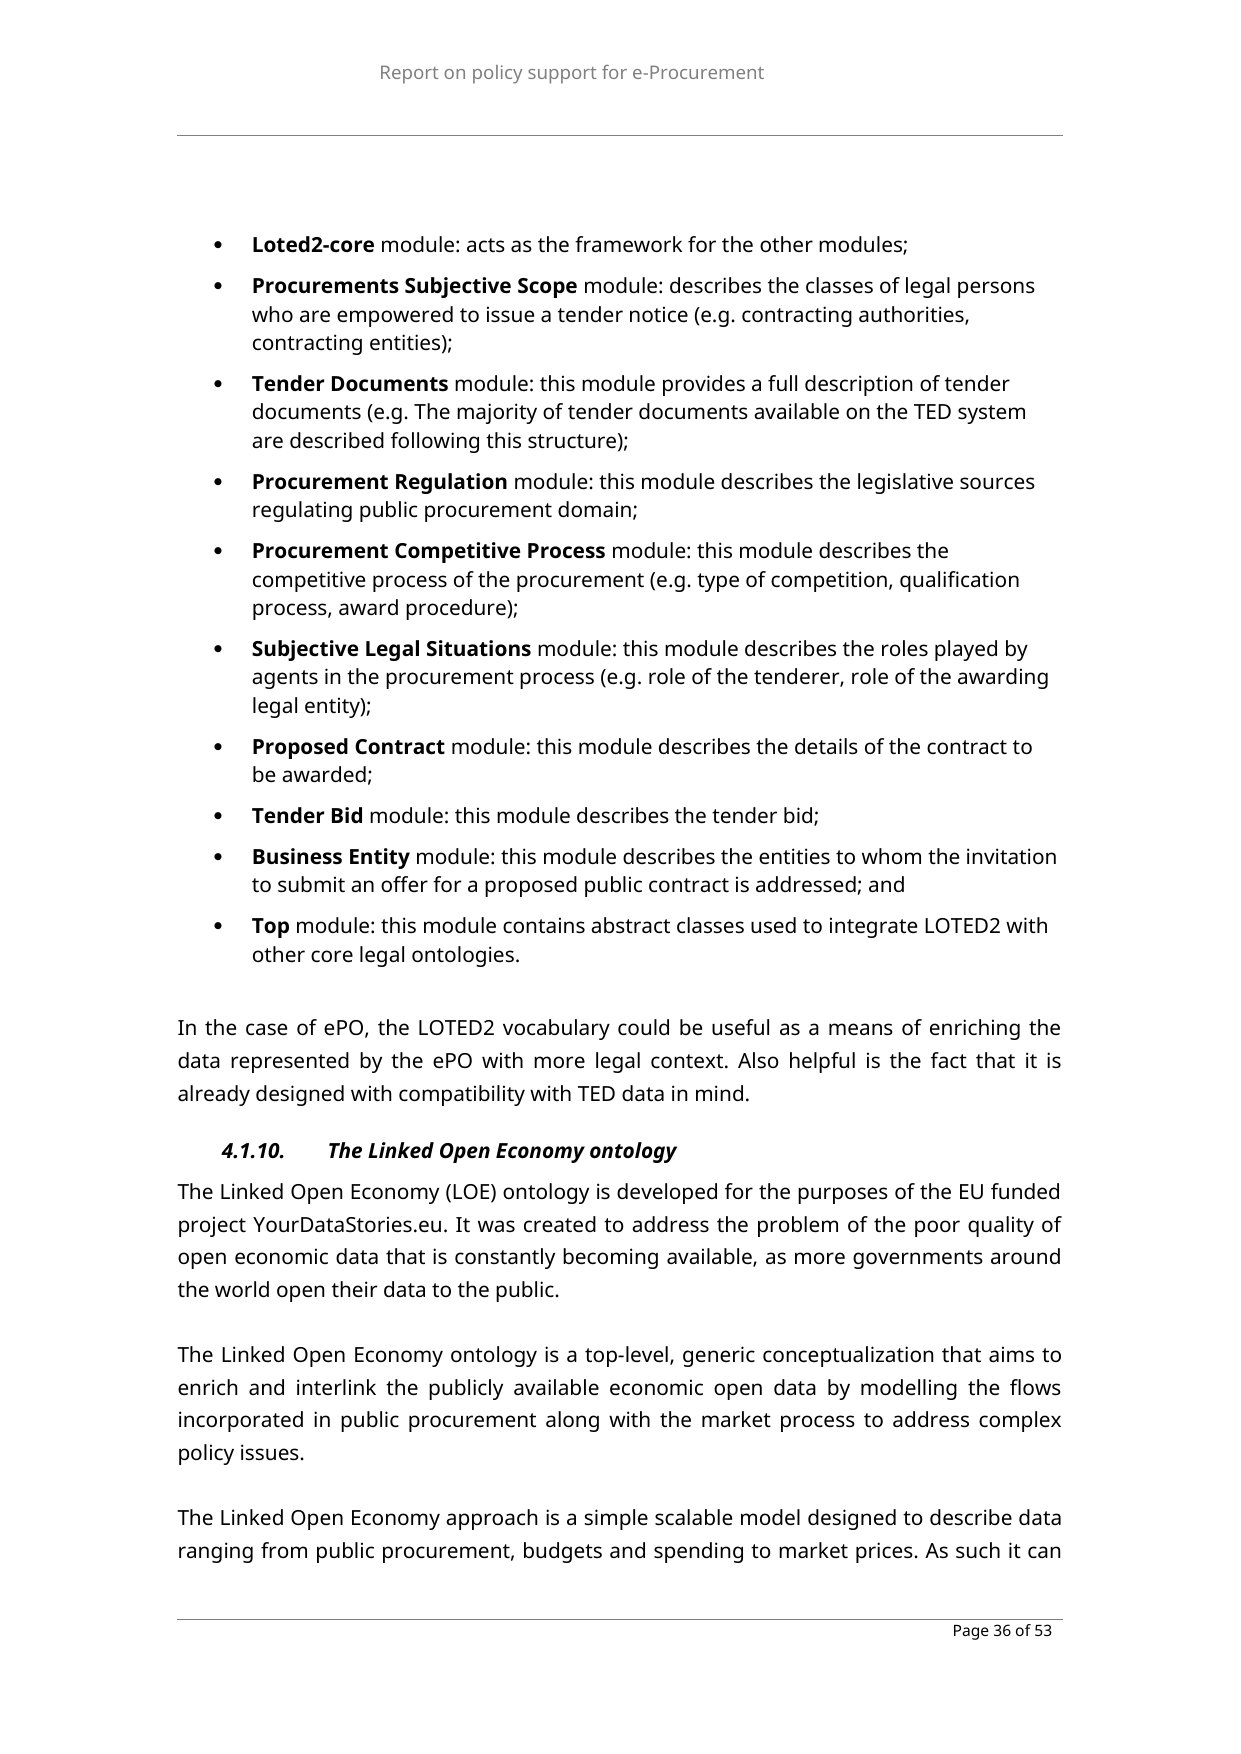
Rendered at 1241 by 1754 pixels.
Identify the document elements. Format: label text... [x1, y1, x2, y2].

list Proposed Contract module: this module describes the details of the contract to be awarded; [214, 732, 1063, 789]
list Tender Bid module: this module describes the tender bid; [214, 801, 1063, 830]
list Procurements Subjective Scope module: describes the classes of legal persons who are empowered to issue a tender notice (e.g. contracting authorities, contracting entities); [214, 271, 1063, 357]
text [177, 1503, 1063, 1564]
text The Linked Open Economy (LOE) ontology is developed for the purposes of the EU funded project YourDataStories.eu. It was created to address the problem of the poor quality of open economic data that is constantly becoming available, as more governments around the world open their data to the public. [177, 1177, 1063, 1303]
list Procurement Regulation module: this module describes the legislative sources regulating public procurement domain; [214, 467, 1063, 524]
list Tender Documents module: this module provides a full description of tender documents (e.g. The majority of tender documents available on the TED system are described following this structure); [214, 369, 1063, 454]
text In the case of ePO, the LOTED2 vocabulary could be useful as a means of enriching the data represented by the ePO with more legal context. Also helpful is the fact that it is already designed with compatibility with TED data in mind. [177, 1013, 1063, 1107]
list Business Entity module: this module describes the entities to whom the invitation to submit an offer for a proposed public contract is addressed; and [214, 842, 1063, 899]
list Subjective Legal Situations module: this module describes the roles played by agents in the procurement process (e.g. role of the tenderer, role of the awarding legal entity); [214, 634, 1063, 719]
subtitle The Linked Open Economy ontology [222, 1136, 1063, 1165]
list Top module: this module contains abstract classes used to integrate LOTED2 with other core legal ontologies. [214, 912, 1063, 968]
text The Linked Open Economy ontology is a top-level, generic conceptualization that aims to enrich and interlink the publicly available economic open data by modelling the flows incorporated in public procurement along with the market process to address complex policy issues. [177, 1340, 1063, 1467]
list Procurement Competitive Process module: this module describes the competitive process of the procurement (e.g. type of competition, qualification process, award procedure); [214, 536, 1063, 622]
list Loted2-core module: acts as the framework for the other modules; [214, 230, 1063, 259]
